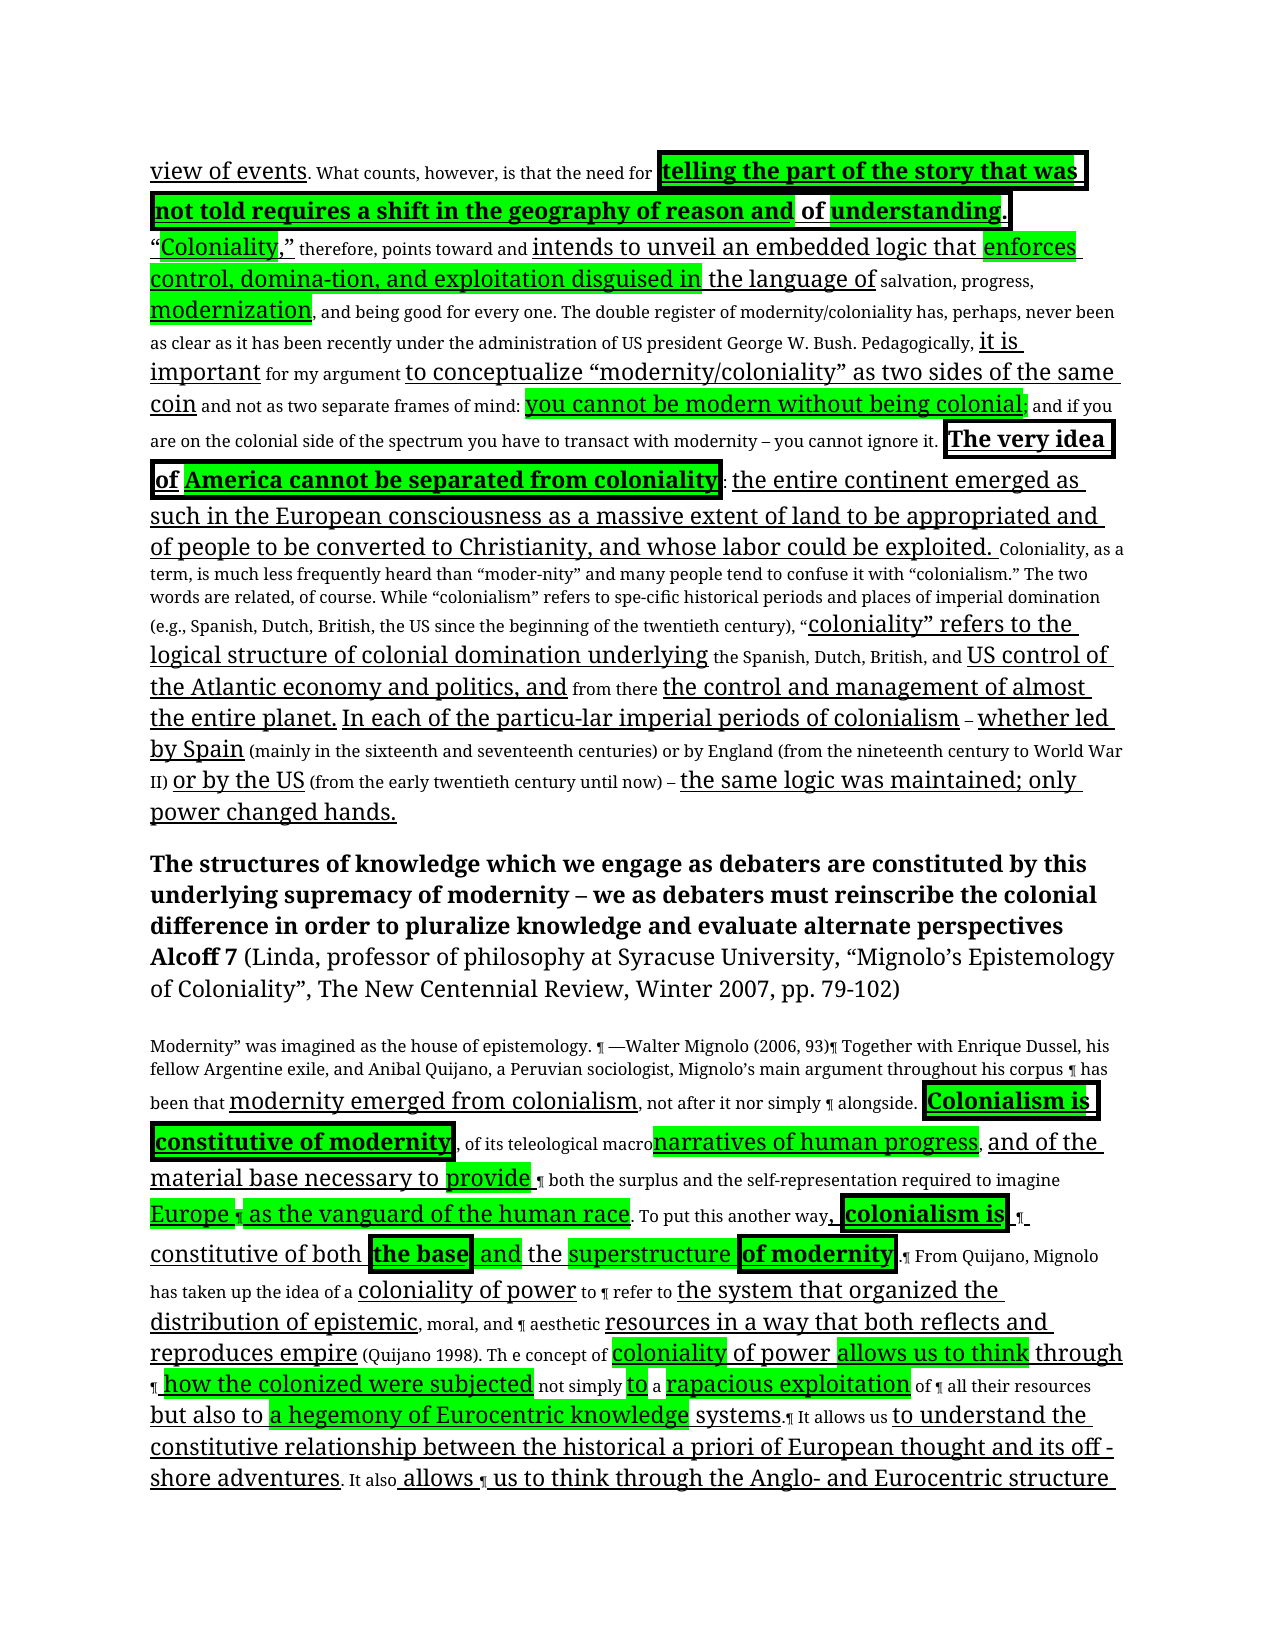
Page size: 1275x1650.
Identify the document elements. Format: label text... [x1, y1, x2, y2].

subtitle The structures of knowledge which we engage as debaters are constituted by this underlying supremacy of modernity – we as debaters must reinscribe the colonial difference in order to pluralize knowledge and evaluate alternate perspectives [150, 847, 1125, 941]
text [150, 1035, 1125, 1493]
text Alcoff 7 (Linda, professor of philosophy at Syracuse University, “Mignolo’s Epistemology of Coloniality”, The New Centennial Review, Winter 2007, pp. 79-102) [150, 941, 1125, 1004]
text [150, 150, 1125, 827]
